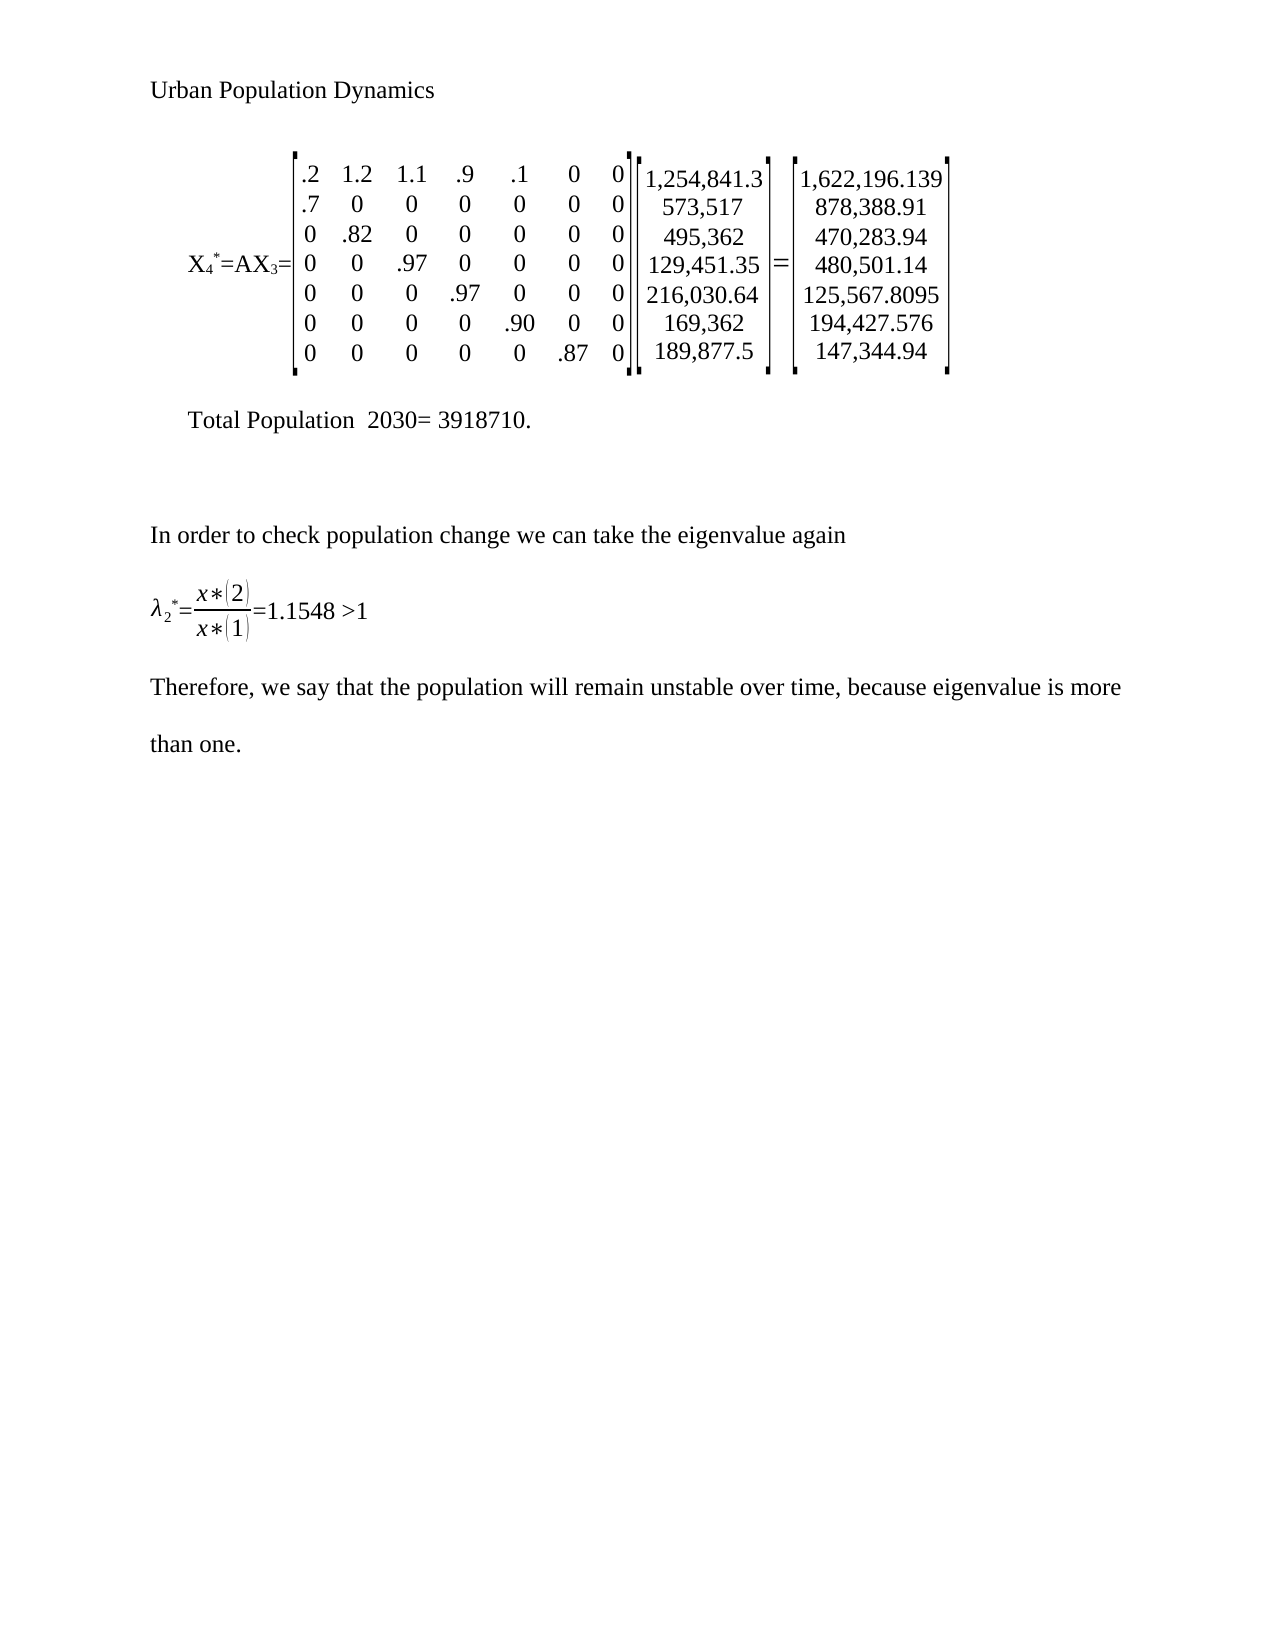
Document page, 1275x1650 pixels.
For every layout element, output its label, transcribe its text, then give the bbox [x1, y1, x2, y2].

text Therefore, we say that the population will remain unstable over time, because eigenvalue is more than one. [150, 672, 1125, 758]
text *==1.1548 >1 [150, 578, 1125, 643]
text Total Population 2030= 3918710. [187, 406, 1125, 434]
text In order to check population change we can take the eigenvalue again [150, 521, 1125, 549]
text X4*=AX3= [187, 150, 1125, 377]
